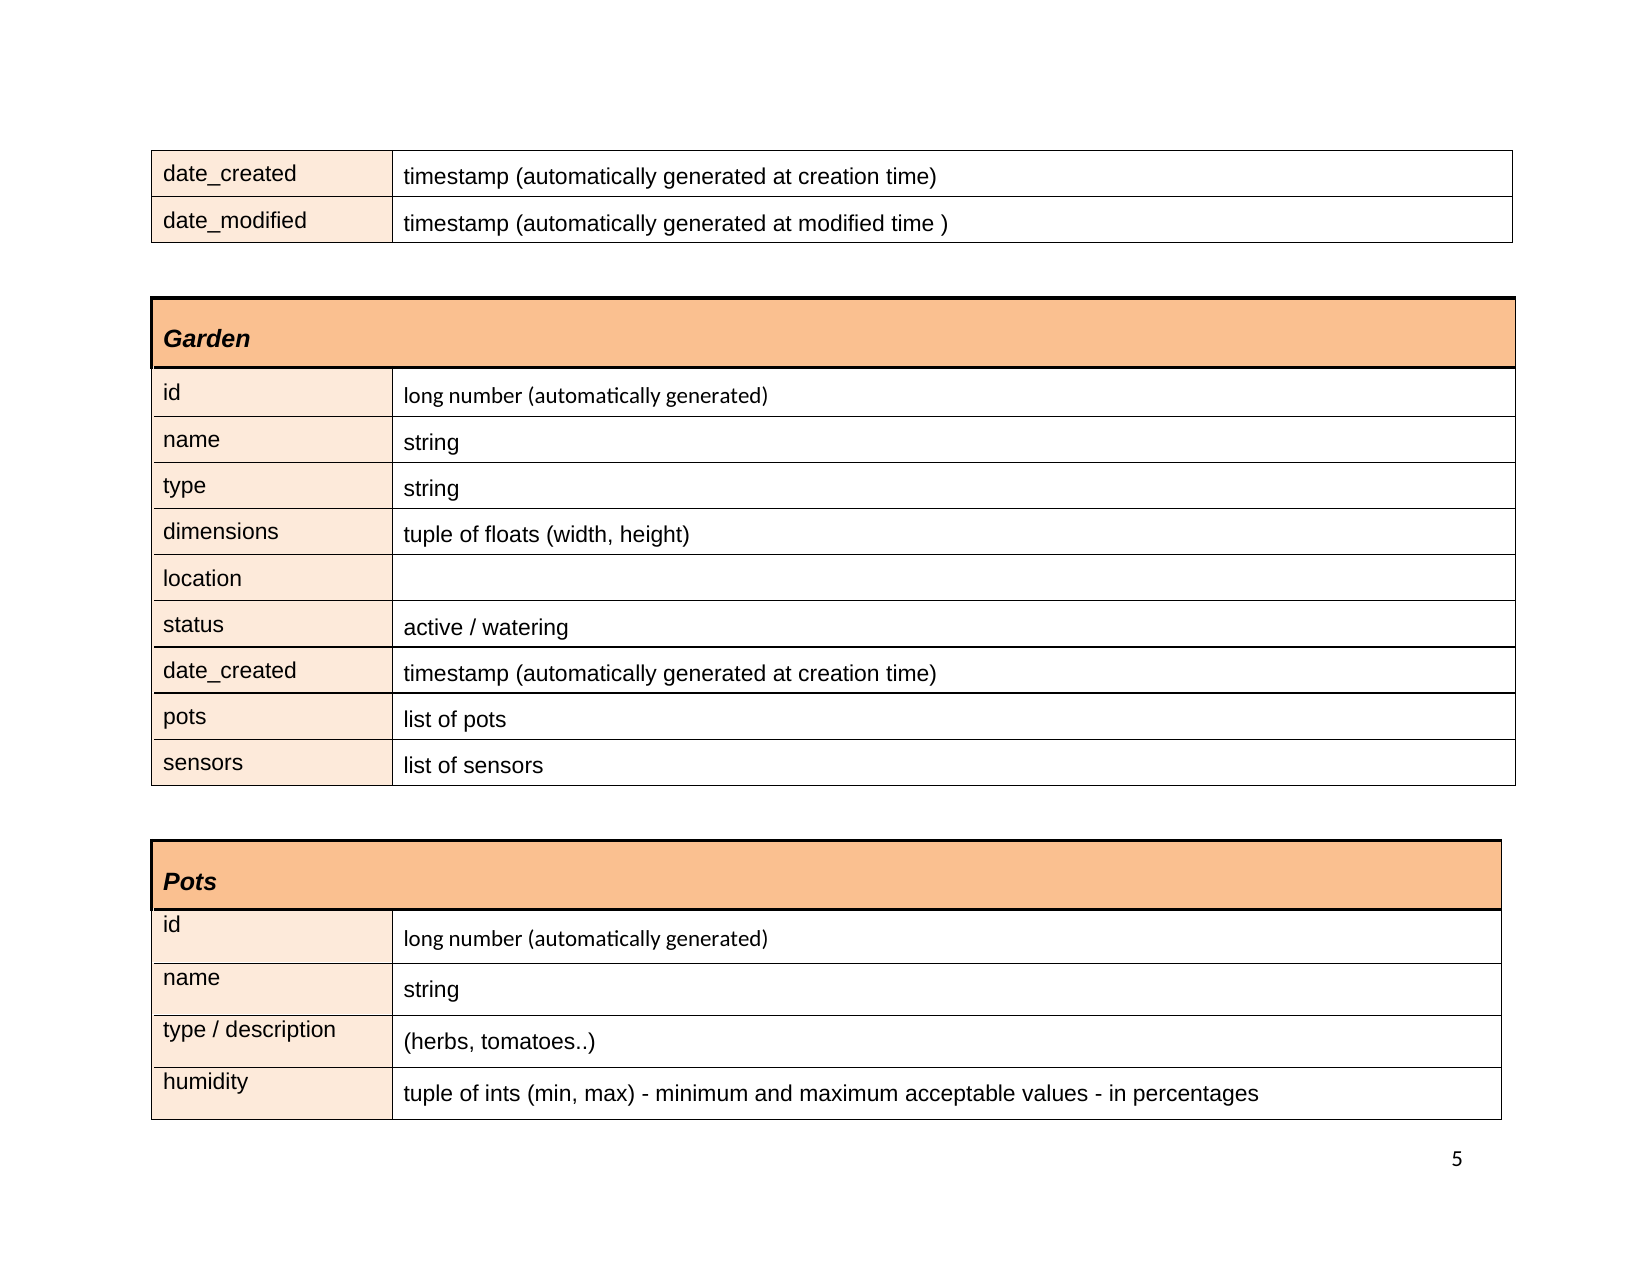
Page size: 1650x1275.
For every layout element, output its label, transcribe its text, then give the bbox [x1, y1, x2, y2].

table_cell tuple of ints (min, max) - minimum and maximum acceptable values - in percentages [393, 1068, 1501, 1119]
table_cell list of sensors [393, 740, 1515, 785]
table_cell name [152, 963, 392, 1014]
table_cell id [152, 908, 392, 962]
table_cell humidity [152, 1067, 392, 1119]
table_cell tuple of floats (width, height) [393, 509, 1515, 554]
table_cell active / watering [393, 601, 1515, 646]
table_cell long number (automatically generated) [393, 369, 1515, 416]
table_cell pots [152, 693, 392, 739]
table_cell [393, 555, 1515, 600]
table_cell string [393, 417, 1515, 462]
table_cell date_modified [152, 197, 392, 242]
table_cell list of pots [393, 694, 1515, 739]
table_header Pots [153, 842, 1501, 908]
table_cell string [393, 463, 1515, 508]
table_cell timestamp (automatically generated at creation time) [393, 648, 1515, 692]
table_cell (herbs, tomatoes..) [393, 1016, 1501, 1067]
table_cell dimensions [152, 508, 392, 554]
table_cell type / description [152, 1015, 392, 1067]
table_cell long number (automatically generated) [393, 911, 1501, 962]
table_cell timestamp (automatically generated at modified time ) [393, 197, 1512, 242]
table_cell type [152, 462, 392, 508]
table_cell location [152, 554, 392, 600]
table_cell sensors [152, 739, 392, 785]
table_cell string [393, 964, 1501, 1014]
table_cell name [152, 416, 392, 462]
table_cell date_created [152, 646, 392, 692]
table_header Garden [153, 300, 1515, 366]
table_cell timestamp (automatically generated at creation time) [393, 151, 1512, 196]
table_cell status [152, 600, 392, 646]
table_cell id [152, 366, 392, 416]
table_cell date_created [152, 151, 392, 196]
